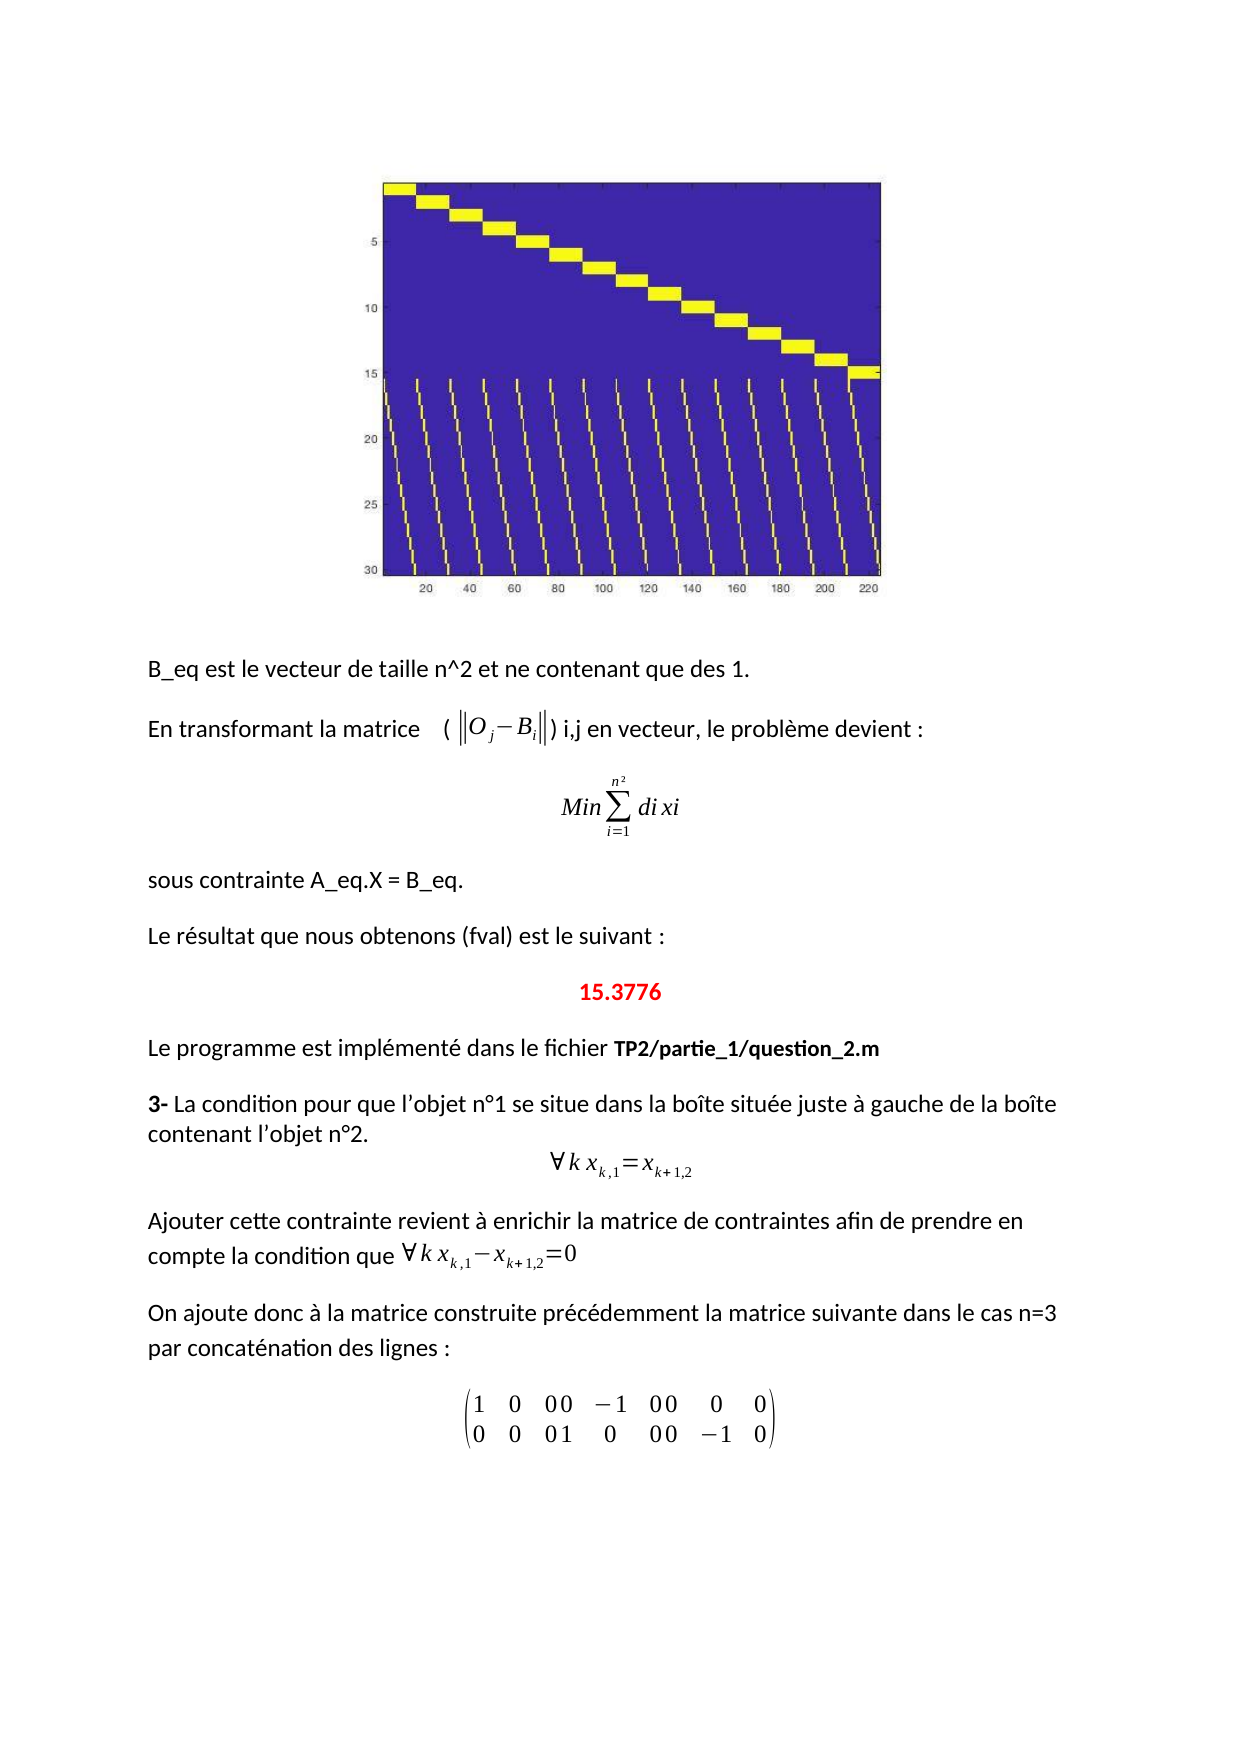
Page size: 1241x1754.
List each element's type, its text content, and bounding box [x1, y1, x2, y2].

text On ajoute donc à la matrice construite précédemment la matrice suivante dans le cas n=3 par concaténation des lignes : [148, 1297, 1093, 1362]
text En transformant la matrice ( ) i,j en vecteur, le problème devient : [148, 709, 1093, 747]
text Le programme est implémenté dans le fichier TP2/partie_1/question_2.m [148, 1032, 1093, 1063]
text Le résultat que nous obtenons (fval) est le suivant : [148, 921, 1093, 951]
text Ajouter cette contrainte revient à enrichir la matrice de contraintes afin de prendre en compte la condition que [148, 1205, 1093, 1271]
text 15.3776 [148, 976, 1093, 1007]
text sous contrainte A_eq.X = B_eq. [148, 865, 1093, 895]
text B_eq est le vecteur de taille n^2 et ne contenant que des 1. [148, 653, 1093, 684]
text 3- La condition pour que l’objet n°1 se situe dans la boîte située juste à gauche de la boîte contenant l’objet n°2. [148, 1088, 1093, 1149]
picture [299, 147, 942, 629]
